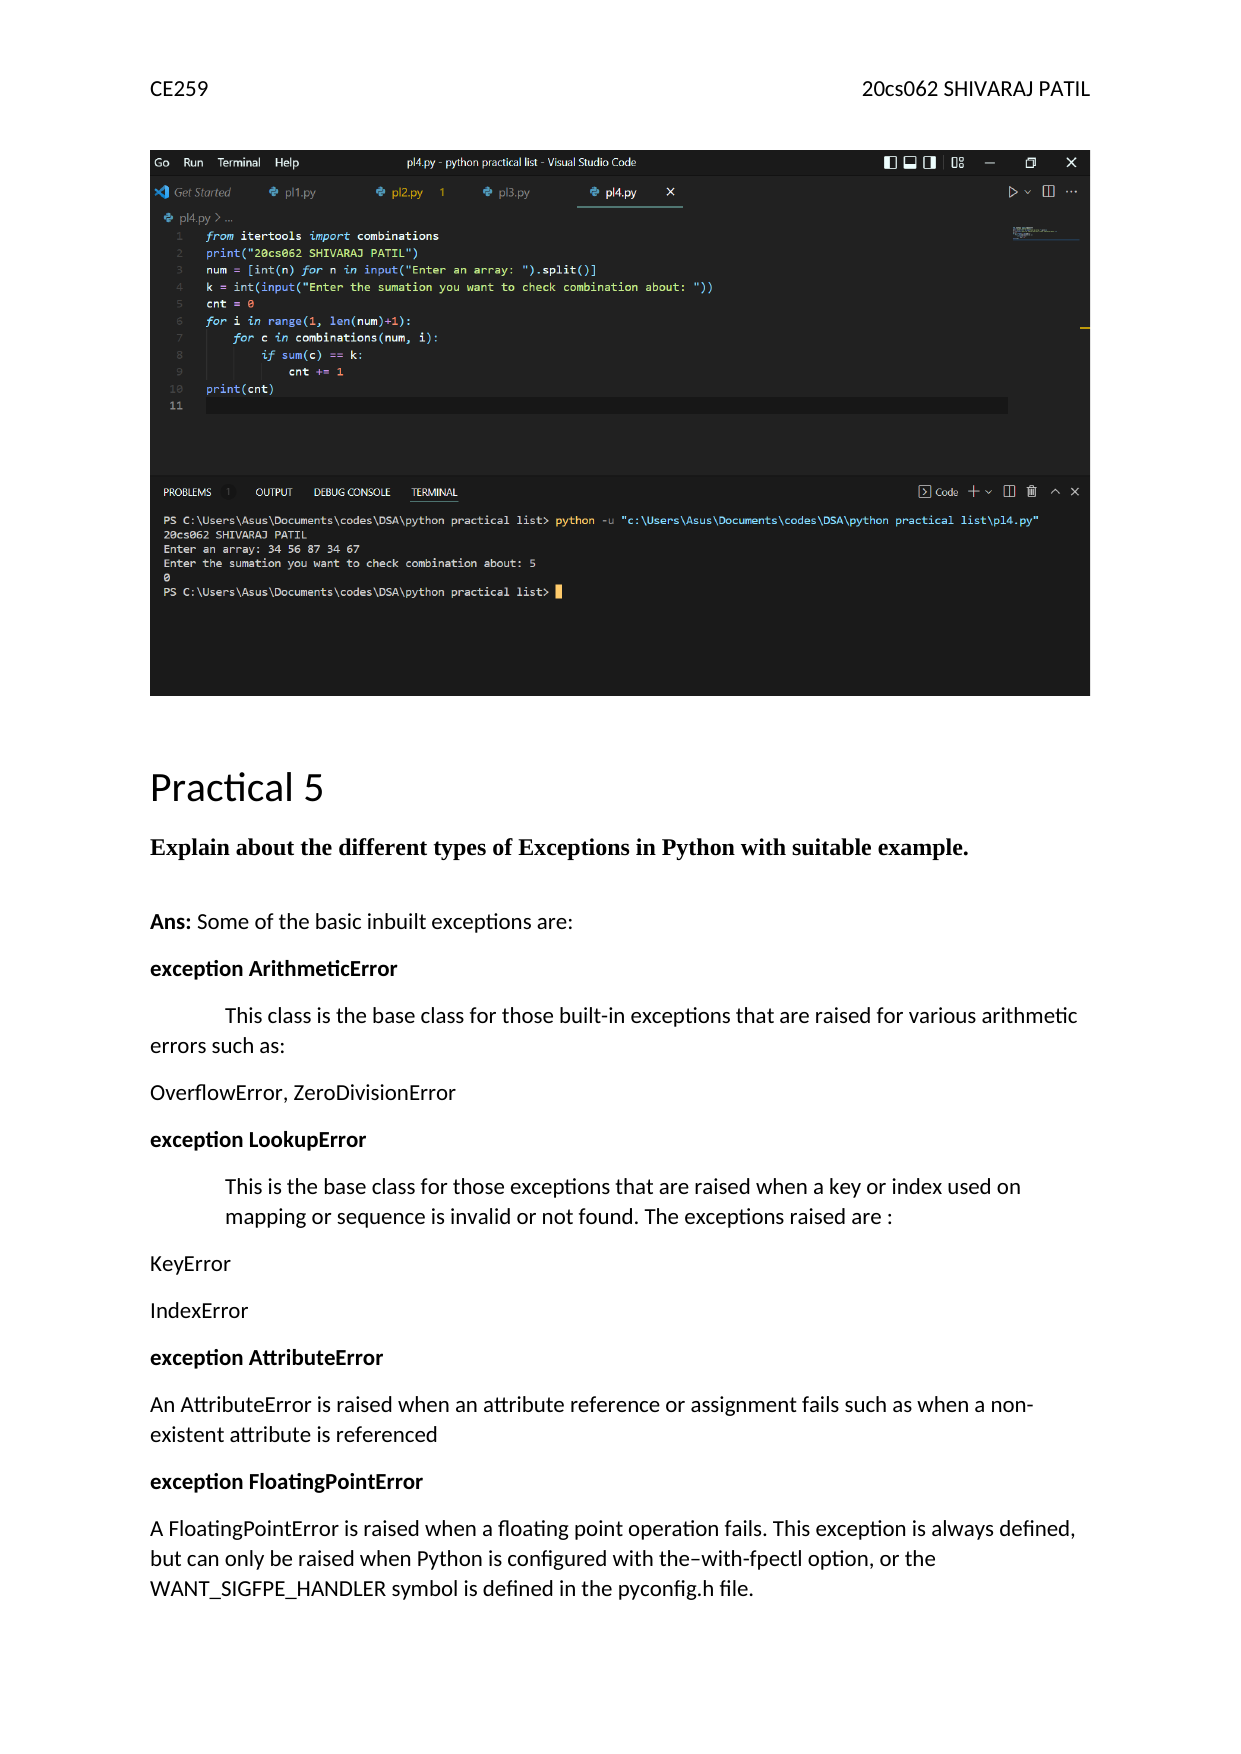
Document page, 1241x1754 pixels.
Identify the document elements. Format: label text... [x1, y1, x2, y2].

text This class is the base class for those built-in exceptions that are raised for various arithmetic errors such as: [150, 1001, 1090, 1059]
list This is the base class for those exceptions that are raised when a key or index used on mapping or sequence is invalid or not found. The exceptions raised are : [225, 1172, 1090, 1230]
text Practical 5 [150, 761, 1090, 812]
text A FloatingPointError is raised when a floating point operation fails. This exception is always defined, but can only be raised when Python is configured with the–with-fpectl option, or the WANT_SIGFPE_HANDLER symbol is defined in the pyconfig.h file. [150, 1514, 1090, 1602]
text Ans: Some of the basic inbuilt exceptions are: [150, 907, 1090, 935]
text OverflowError, ZeroDivisionError [150, 1078, 1090, 1106]
text An AttributeError is raised when an attribute reference or assignment fails such as when a non-existent attribute is referenced [150, 1390, 1090, 1448]
text exception LookupError [150, 1125, 1090, 1153]
text KeyError [150, 1249, 1090, 1277]
text exception AttributeError [150, 1343, 1090, 1371]
text exception FloatingPointError [150, 1467, 1090, 1495]
picture [150, 150, 1091, 696]
text exception ArithmeticError [150, 954, 1090, 982]
text Explain about the different types of Exceptions in Python with suitable example. [150, 833, 1090, 861]
text IndexError [150, 1296, 1090, 1324]
